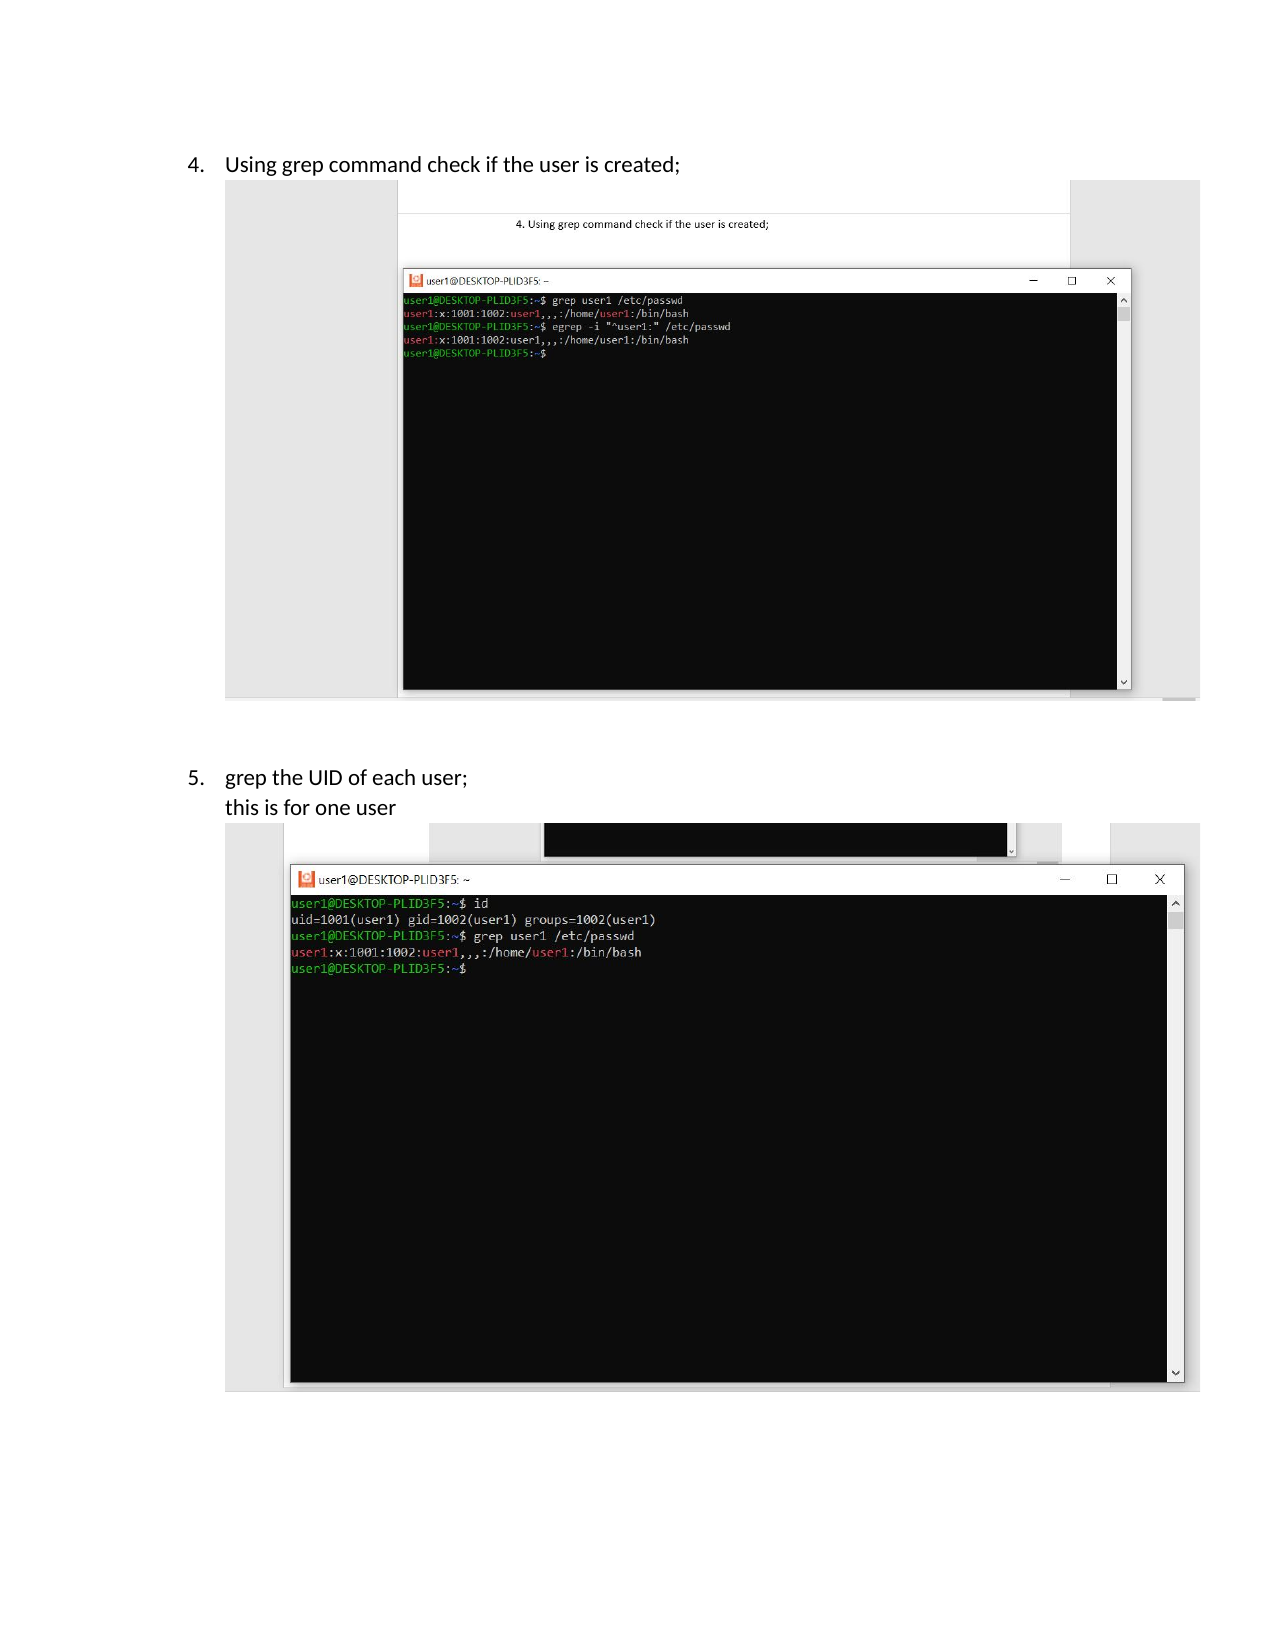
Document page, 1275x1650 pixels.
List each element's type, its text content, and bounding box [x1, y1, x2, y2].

picture [225, 823, 1200, 1392]
picture [225, 180, 1200, 701]
list this is for one user [225, 793, 1125, 822]
list Using grep command check if the user is created; [187, 150, 1125, 178]
list grep the UID of each user; [187, 763, 1125, 791]
